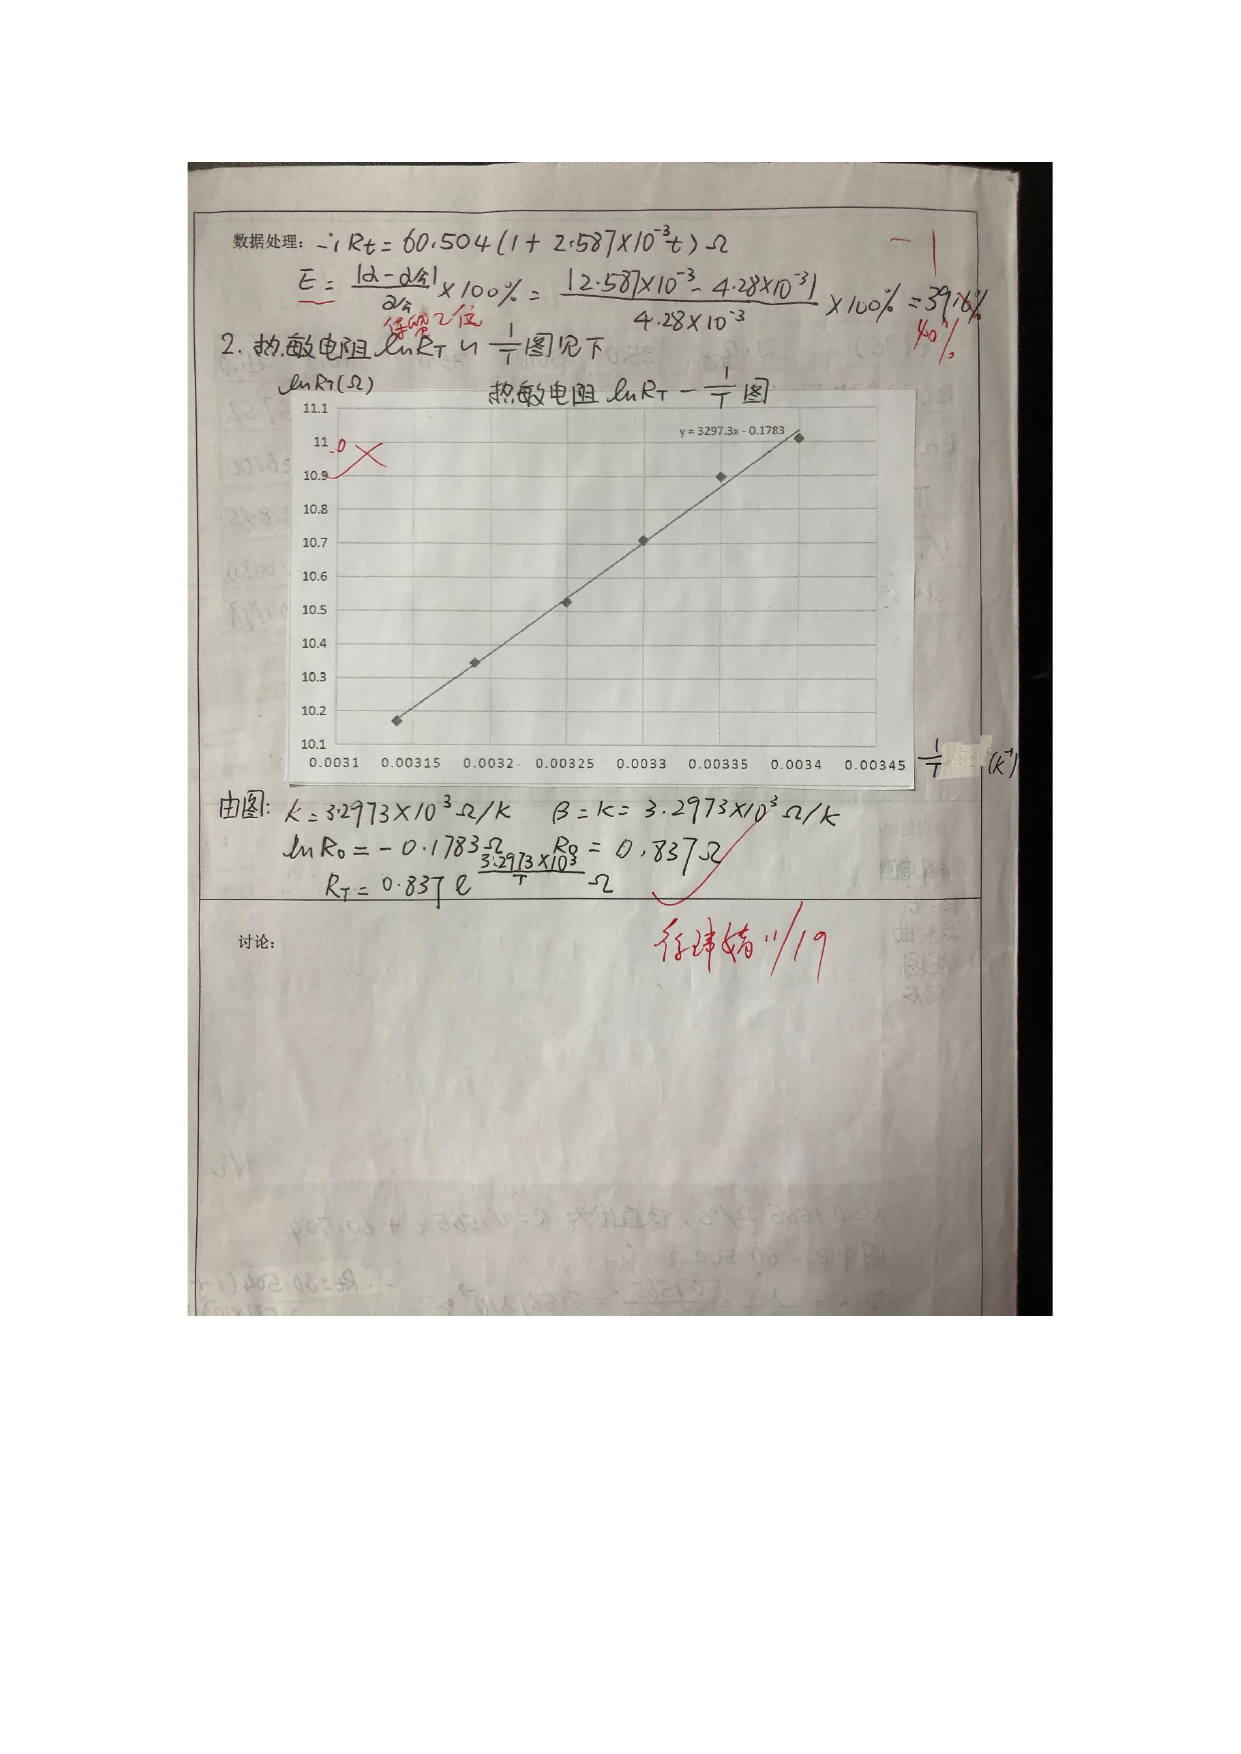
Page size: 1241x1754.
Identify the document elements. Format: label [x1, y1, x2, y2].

picture [187, 162, 1053, 1316]
